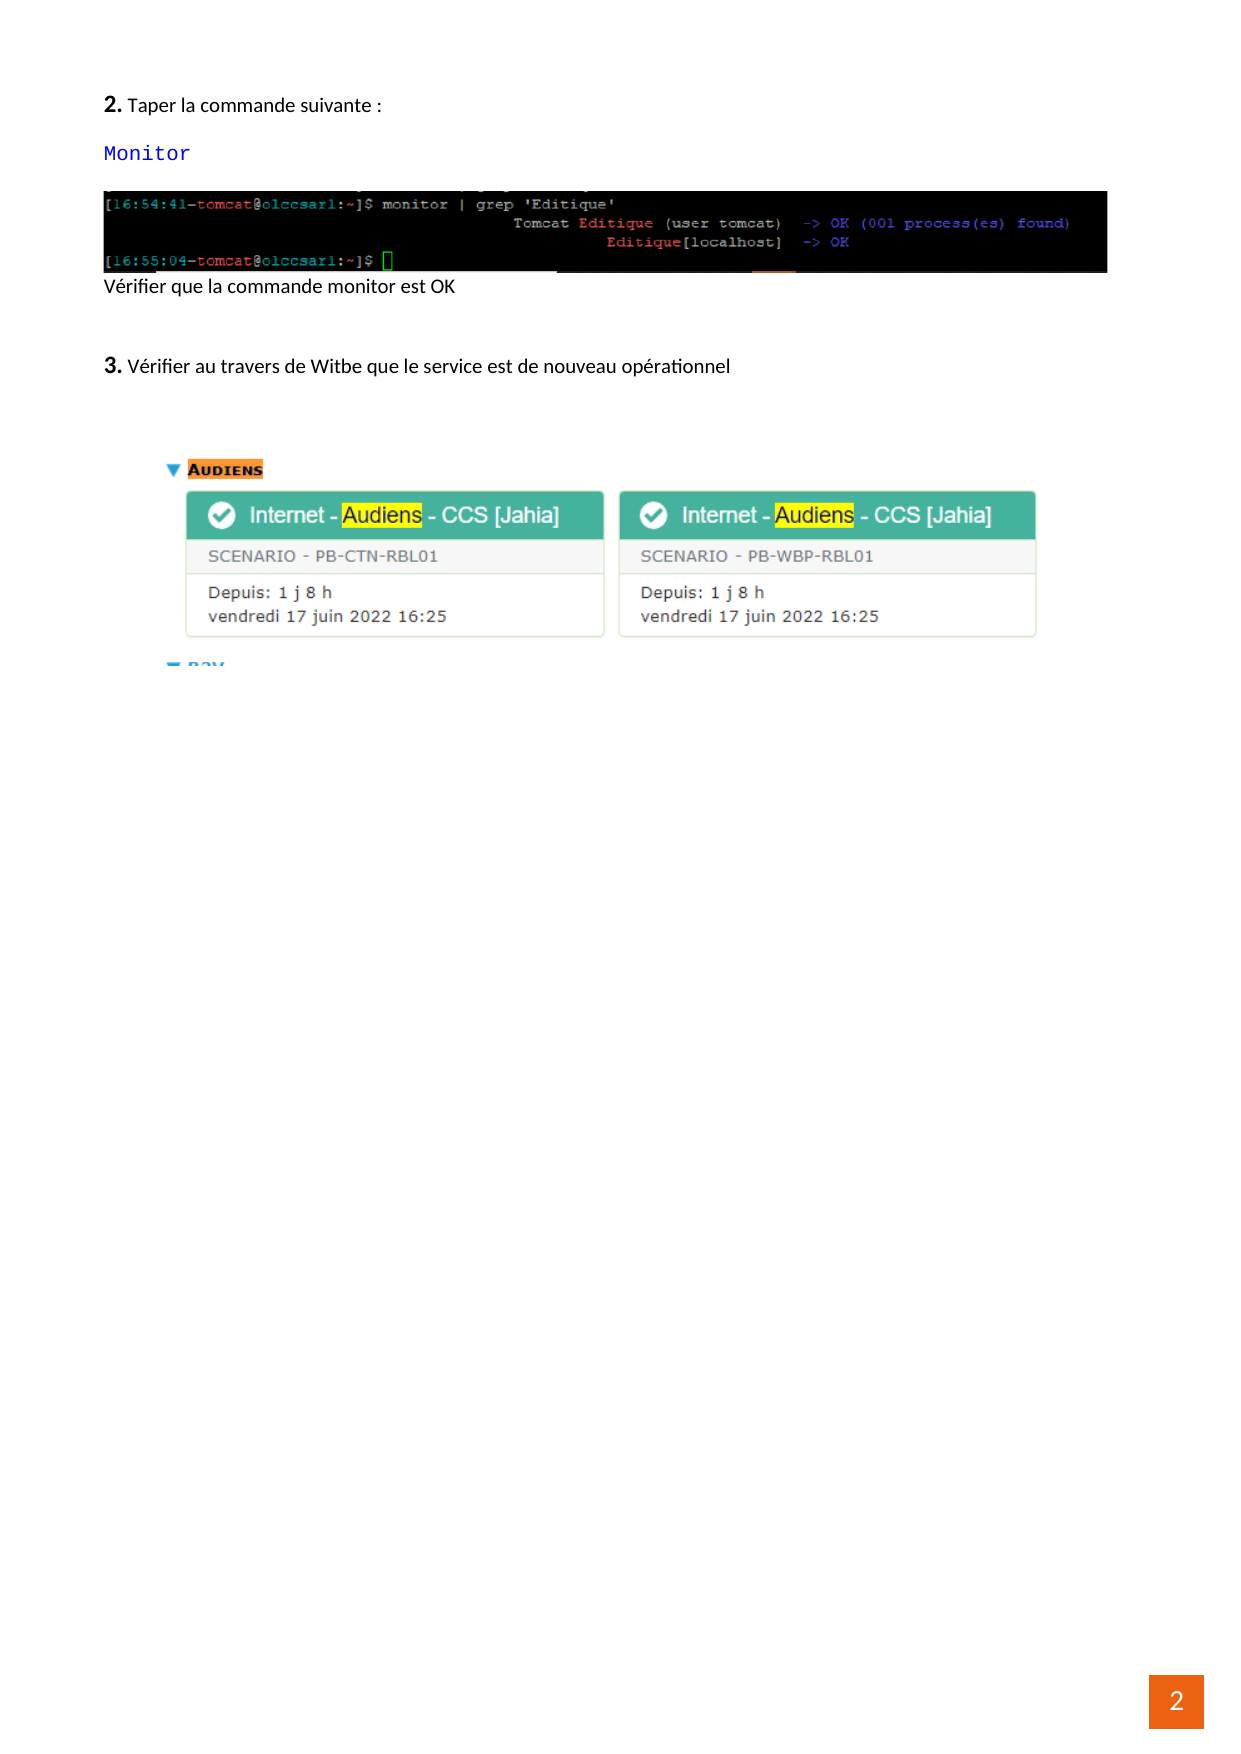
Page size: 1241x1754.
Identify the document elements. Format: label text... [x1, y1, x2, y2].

text Monitor [103, 143, 1107, 166]
text 3. Vérifier au travers de Witbe que le service est de nouveau opérationnel [103, 349, 1107, 380]
text Vérifier que la commande monitor est OK [103, 273, 1107, 298]
picture [103, 191, 1108, 273]
picture [148, 454, 1063, 666]
text 2. Taper la commande suivante : [103, 89, 1107, 119]
